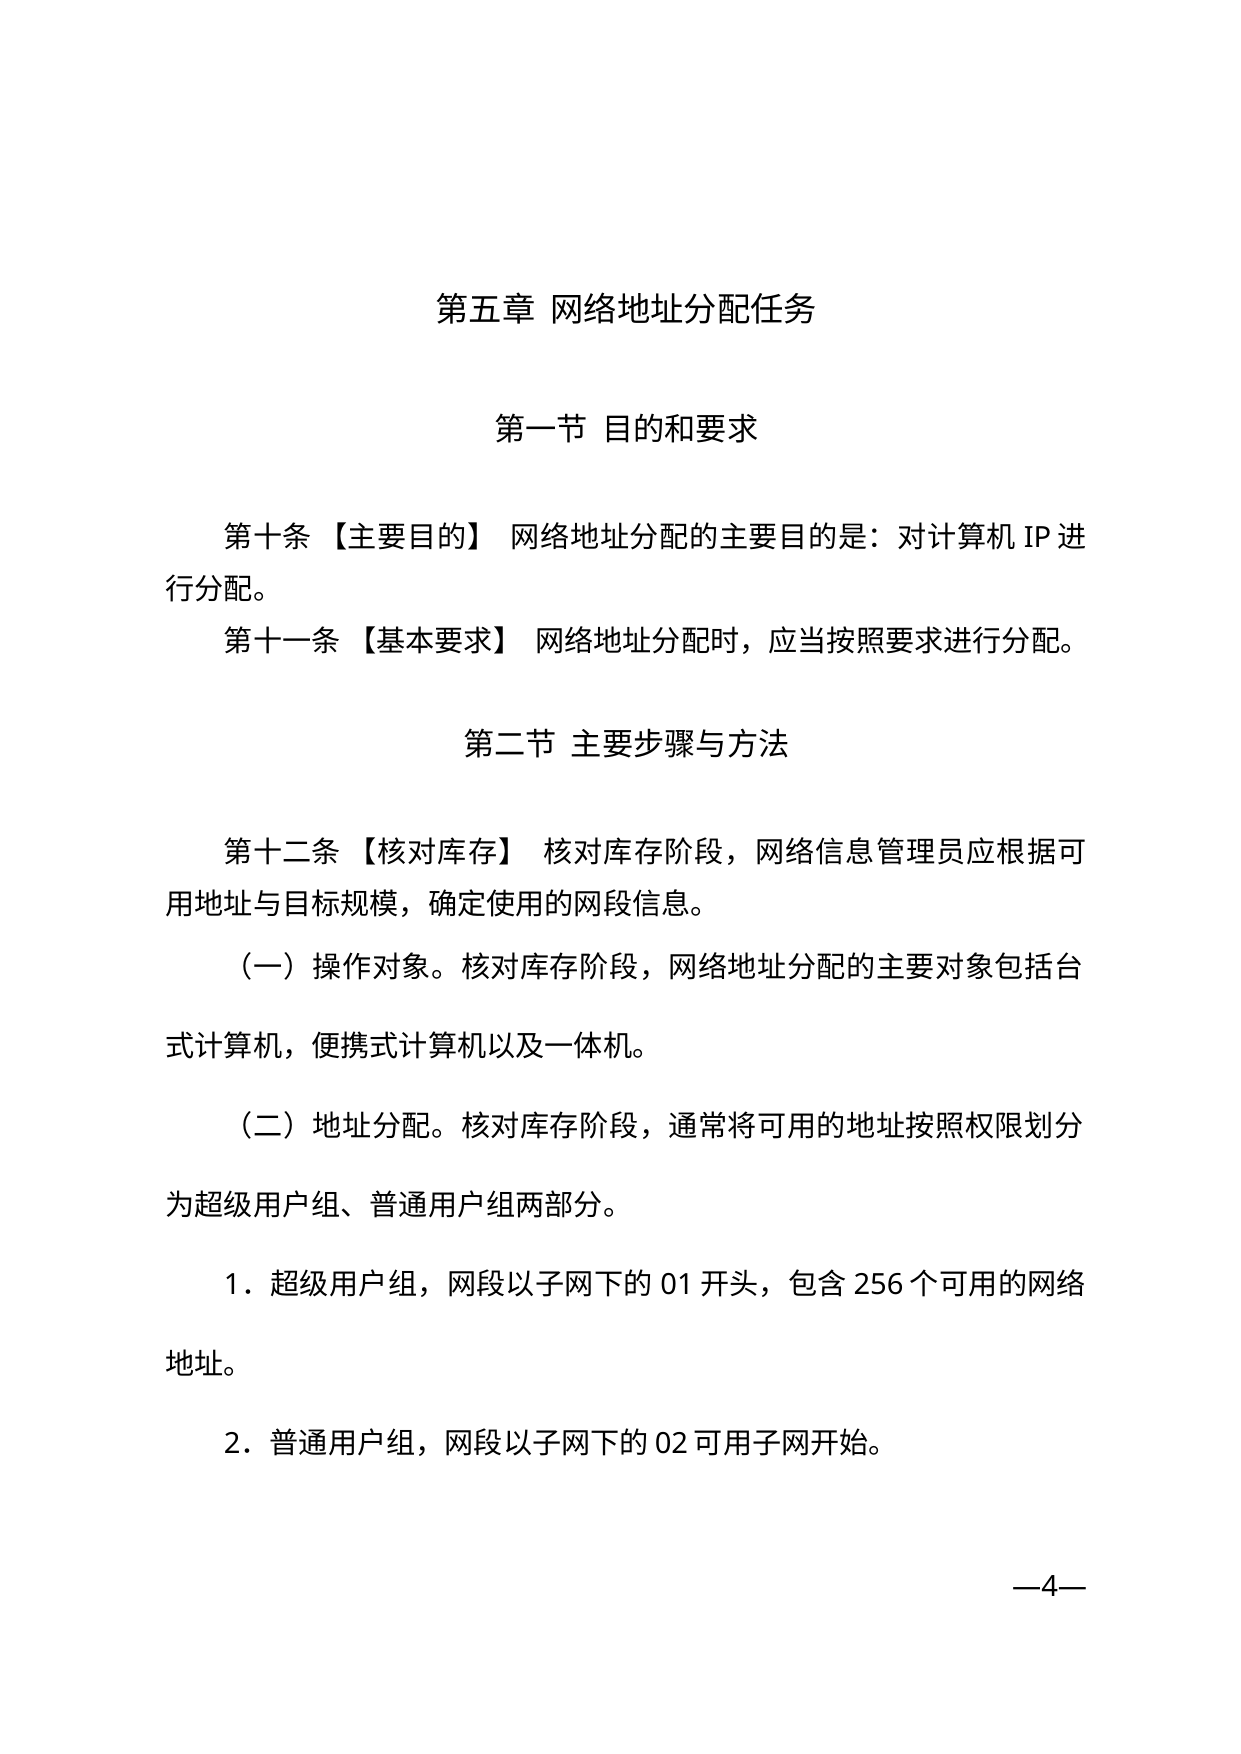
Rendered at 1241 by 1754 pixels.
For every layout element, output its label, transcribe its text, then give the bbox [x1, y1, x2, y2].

subtitle 【主要目的】 网络地址分配的主要目的是：对计算机IP进行分配。 [165, 506, 1087, 610]
subtitle 【基本要求】 网络地址分配时，应当按照要求进行分配。 [165, 610, 1087, 662]
text 第二节 主要步骤与方法 [165, 702, 1087, 781]
text （二）地址分配。核对库存阶段，通常将可用的地址按照权限划分为超级用户组、普通用户组两部分。 [165, 1084, 1087, 1242]
subtitle 【核对库存】 核对库存阶段，网络信息管理员应根据可用地址与目标规模，确定使用的网段信息。 [165, 821, 1087, 925]
text 2．普通用户组，网段以子网下的02可用子网开始。 [165, 1401, 1087, 1481]
text 1．超级用户组，网段以子网下的01开头，包含256个可用的网络地址。 [165, 1242, 1087, 1401]
text （一）操作对象。核对库存阶段，网络地址分配的主要对象包括台式计算机，便携式计算机以及一体机。 [165, 925, 1087, 1084]
text 第五章 网络地址分配任务 [165, 268, 1087, 347]
text 第一节 目的和要求 [165, 387, 1087, 466]
